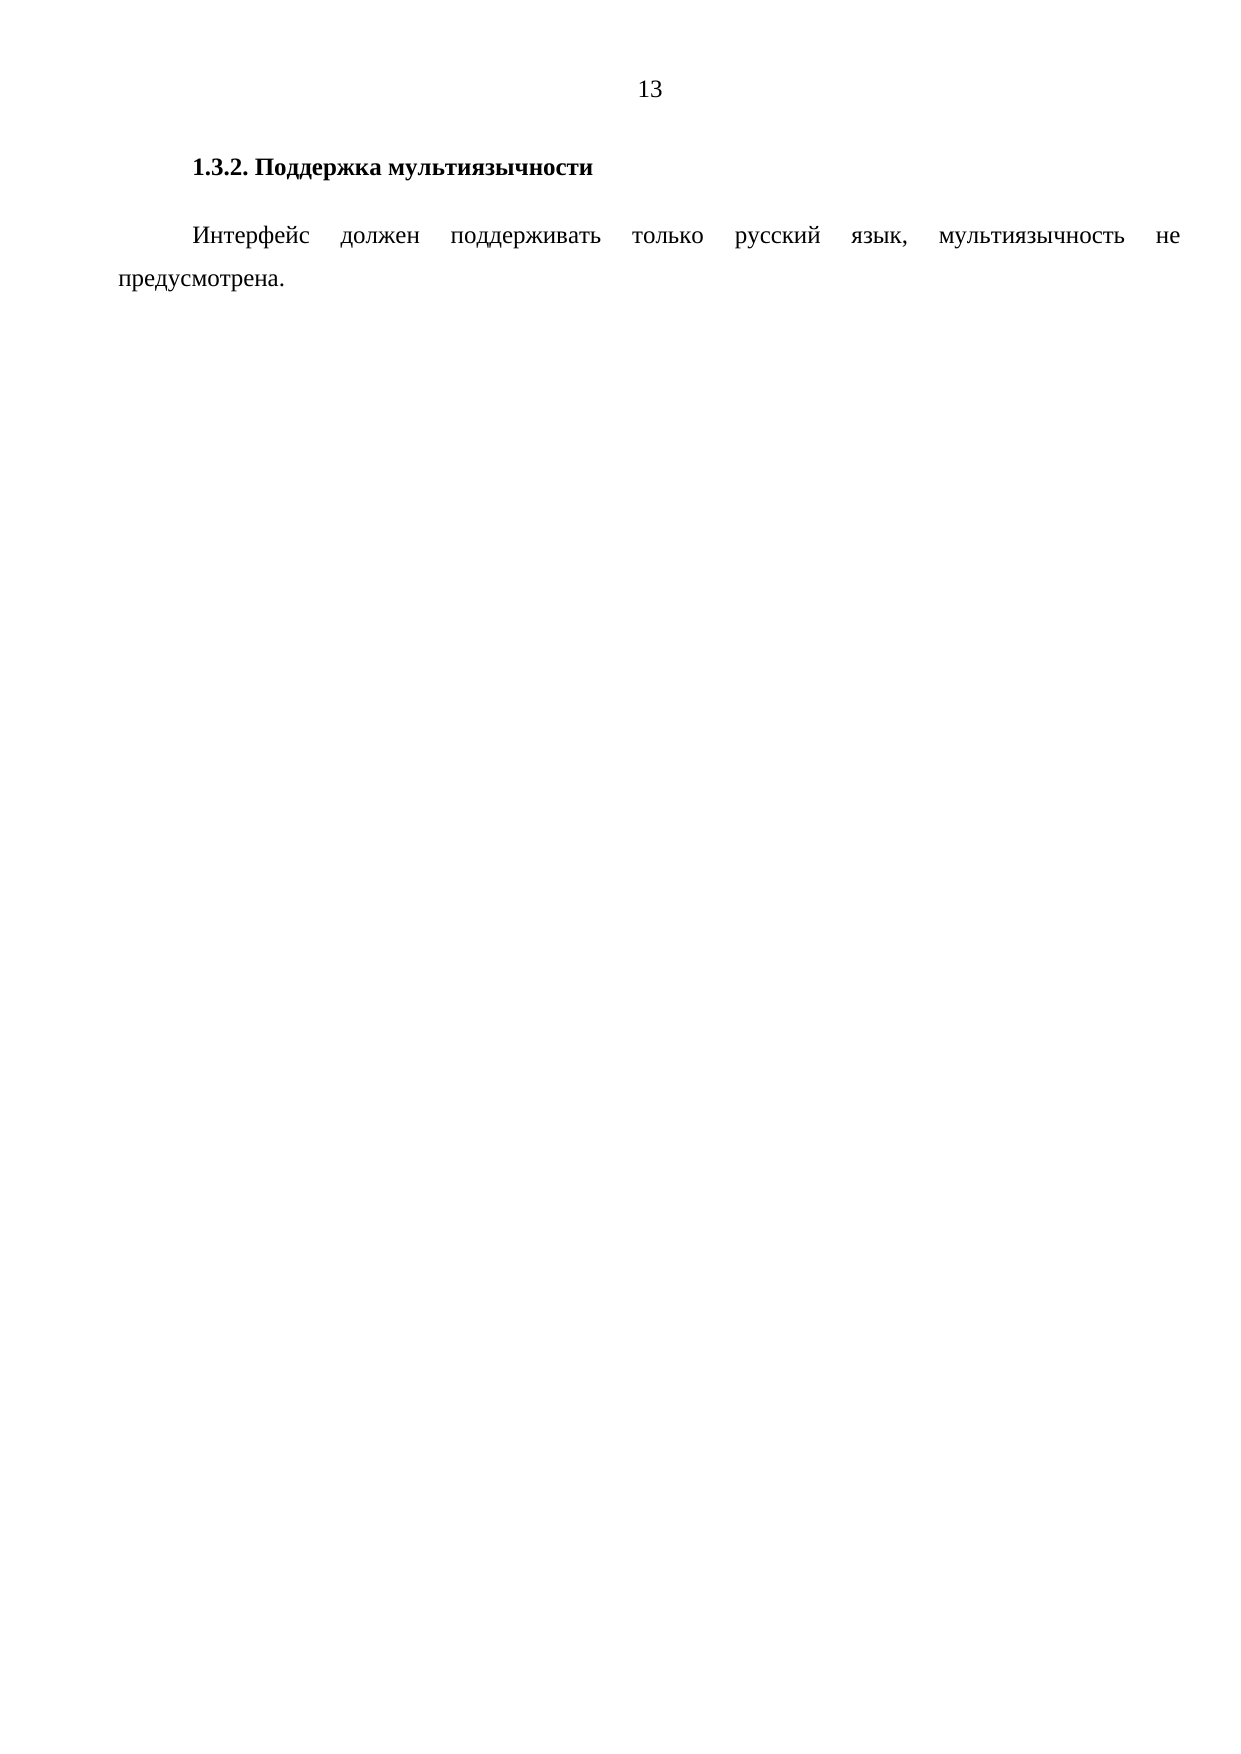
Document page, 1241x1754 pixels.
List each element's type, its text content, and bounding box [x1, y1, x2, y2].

text Интерфейс должен поддерживать только русский язык, мультиязычность не предусмотрена. [118, 220, 1181, 292]
text 1.3.2. Поддержка мультиязычности [118, 152, 1181, 181]
